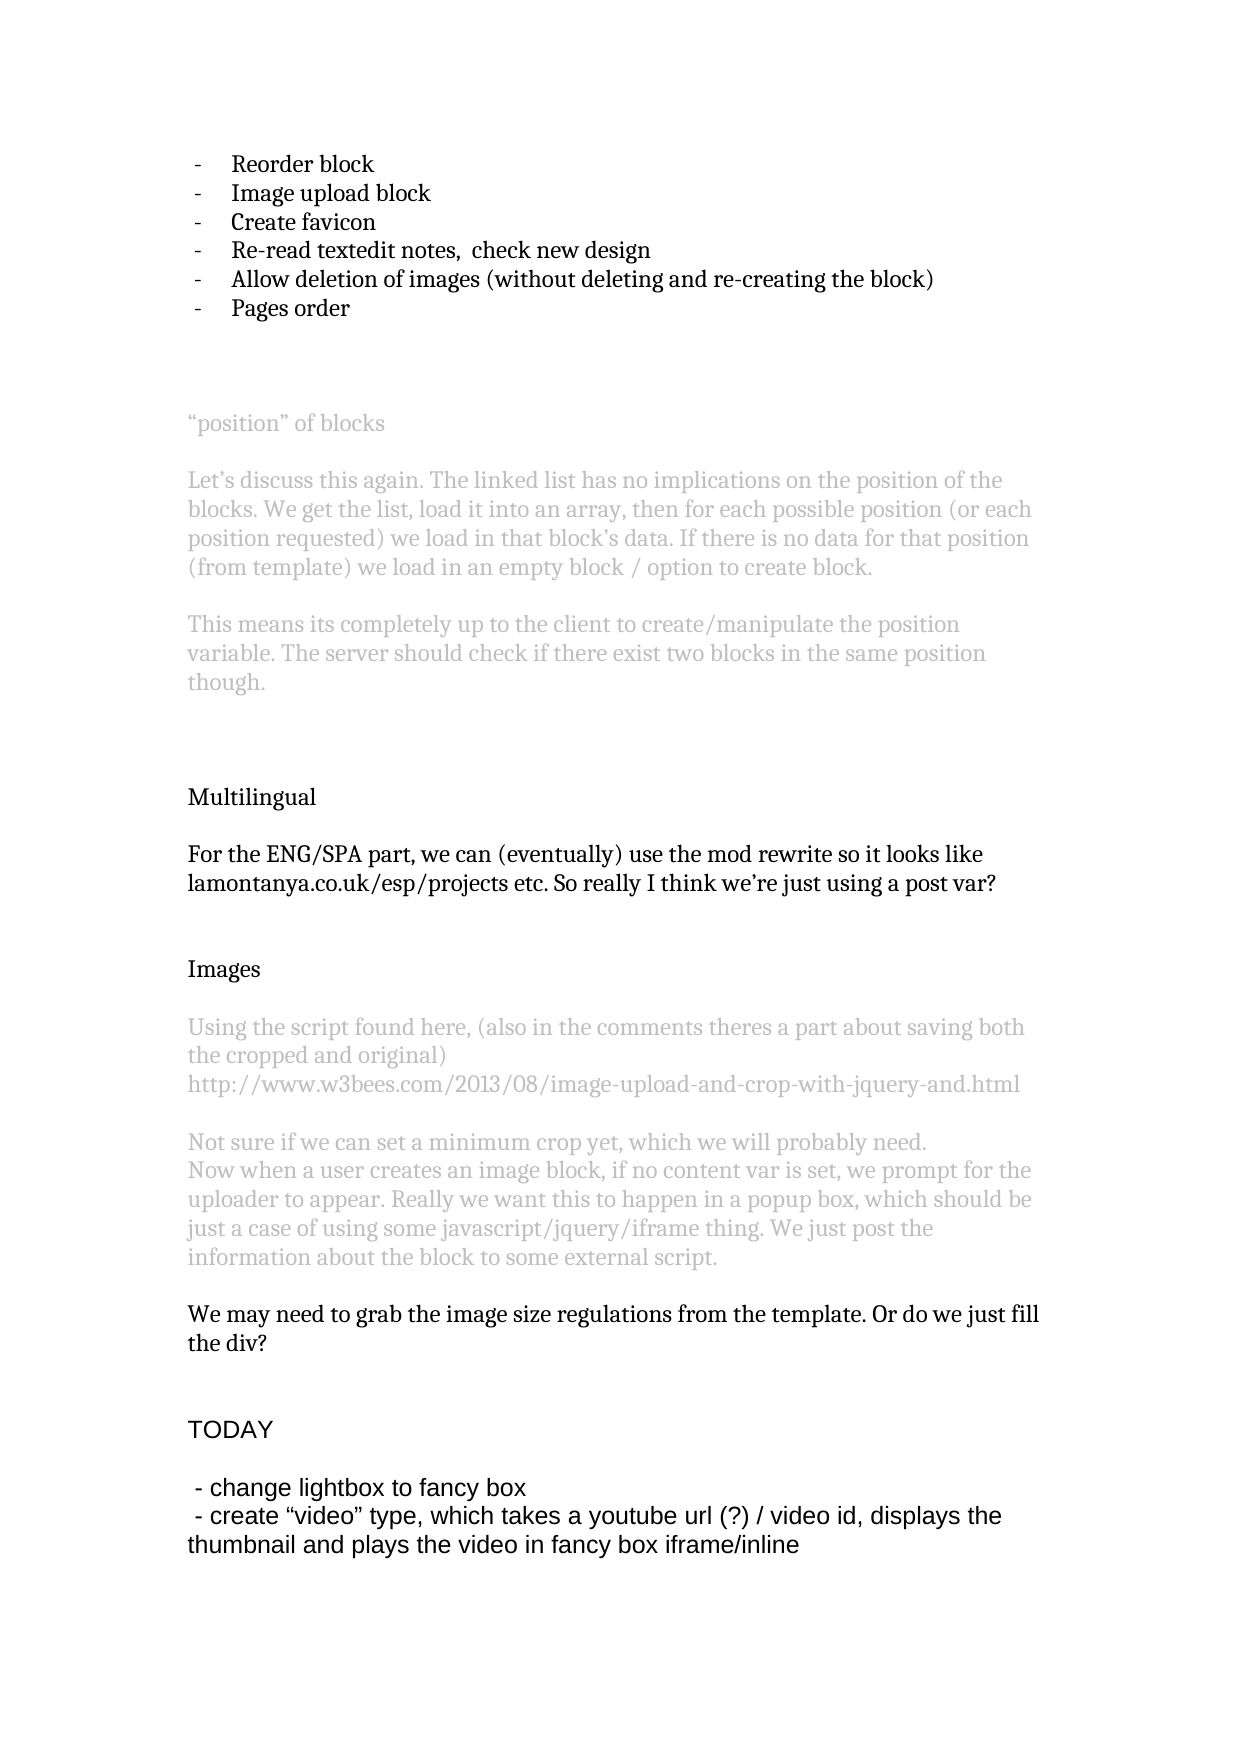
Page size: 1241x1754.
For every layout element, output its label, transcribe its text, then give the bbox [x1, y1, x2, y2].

list Reorder block [194, 150, 1053, 179]
text Now when a user creates an image block, if no content var is set, we prompt for the uploader to appear. Really we want this to happen in a popup box, which should be just a case of using some javascript/jquery/iframe thing. We just post the information about the block to some external script. [187, 1156, 1053, 1271]
text This means its completely up to the client to create/manipulate the position variable. The server should check if there exist two blocks in the same position though. [187, 610, 1053, 696]
text We may need to grab the image size regulations from the template. Or do we just fill the div? [187, 1300, 1053, 1357]
text Not sure if we can set a minimum crop yet, which we will probably need. [187, 1127, 1053, 1156]
list Allow deletion of images (without deleting and re-creating the block) [194, 265, 1053, 294]
list Image upload block [194, 179, 1053, 207]
list Re-read textedit notes, check new design [194, 236, 1053, 265]
text Multilingual [187, 782, 1053, 811]
list Create favicon [194, 207, 1053, 236]
text For the ENG/SPA part, we can (eventually) use the mod rewrite so it looks like lamontanya.co.uk/esp/projects etc. So really I think we’re just using a post var? [187, 840, 1053, 897]
text http://www.w3bees.com/2013/08/image-upload-and-crop-with-jquery-and.html [187, 1070, 1053, 1099]
list Pages order [194, 294, 1053, 322]
text - create “video” type, which takes a youtube url (?) / video id, displays the thumbnail and plays the video in fancy box iframe/inline [187, 1501, 1053, 1559]
text Using the script found here, (also in the comments theres a part about saving both the cropped and original) [187, 1012, 1053, 1070]
text Images [187, 955, 1053, 984]
text - change lightbox to fancy box [187, 1472, 1053, 1501]
text “position” of blocks [187, 409, 1053, 437]
text Let’s discuss this again. The linked list has no implications on the position of the blocks. We get the list, load it into an array, then for each possible position (or each position requested) we load in that block’s data. If there is no data for that position (from template) we load in an empty block / option to create block. [187, 466, 1053, 581]
text TODAY [187, 1415, 1053, 1444]
